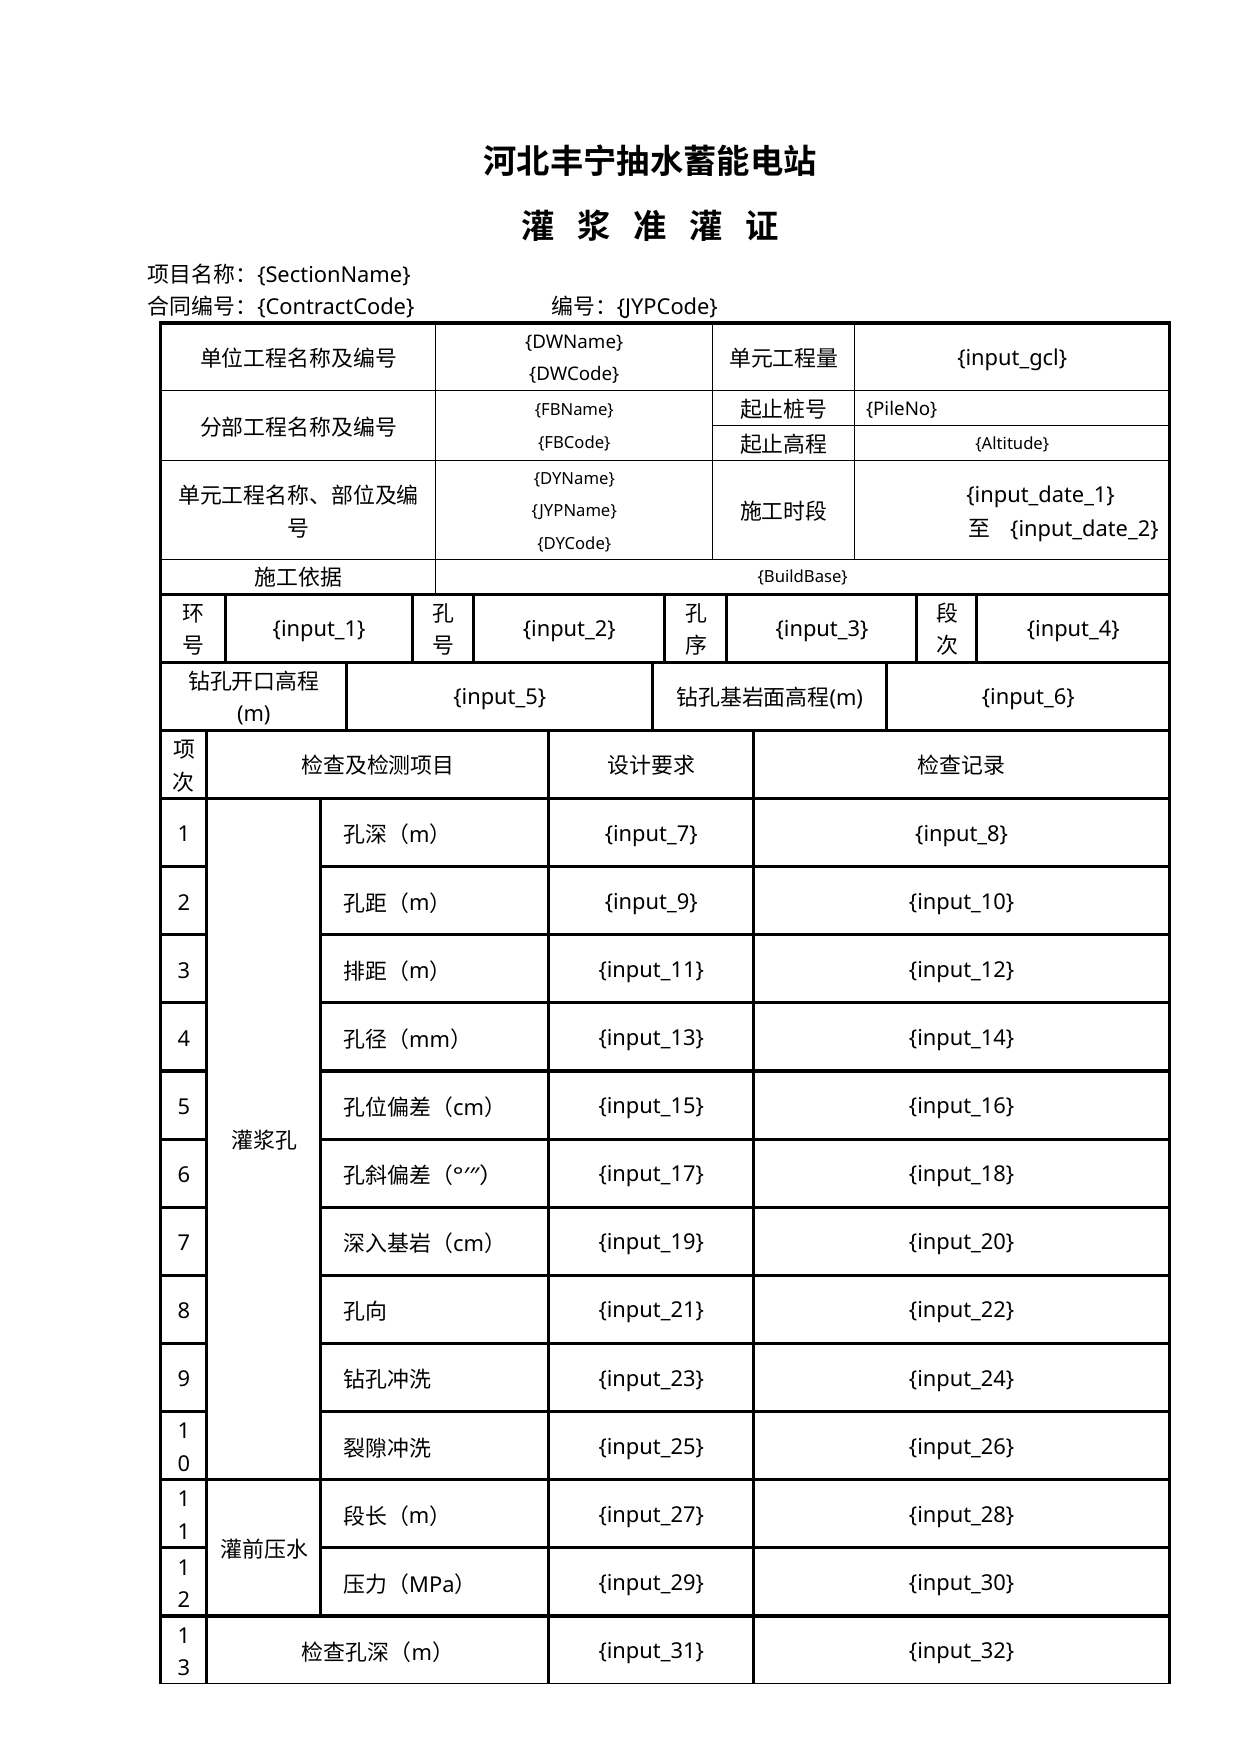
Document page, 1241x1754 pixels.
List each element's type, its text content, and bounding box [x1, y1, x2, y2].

table_cell {PileNo} [855, 391, 1168, 425]
table_cell 灌前压水 [208, 1481, 319, 1614]
table_cell {input_8} [755, 800, 1168, 865]
table_cell {input_1} [227, 596, 411, 661]
table_cell {BuildBase} [436, 560, 1168, 592]
table_cell {FBName} {FBCode} [436, 391, 712, 460]
table_cell 6 [162, 1141, 205, 1206]
table_cell 灌浆孔 [208, 800, 319, 1478]
table_cell {input_27} [550, 1481, 752, 1546]
table_cell {input_16} [755, 1073, 1168, 1137]
table_cell 11 [162, 1481, 205, 1546]
table_cell {input_17} [550, 1141, 752, 1206]
table_cell 10 [162, 1413, 205, 1478]
table_cell 段长（m） [322, 1481, 547, 1546]
table_cell 检查孔深（m） [208, 1618, 547, 1682]
table_cell 深入基岩（cm） [322, 1209, 547, 1274]
table_cell {input_31} [550, 1618, 752, 1682]
table_cell 钻孔冲洗 [322, 1345, 547, 1410]
table_cell {input_32} [755, 1618, 1168, 1682]
table_header 单元工程量 [713, 325, 854, 389]
table_cell {input_date_1} 至 {input_date_2} [855, 461, 1168, 559]
table_cell {DYName} {JYPName} {DYCode} [436, 461, 712, 559]
table_cell 7 [162, 1209, 205, 1274]
table_cell 钻孔基岩面高程(m) [654, 664, 885, 729]
table_cell 起止桩号 [713, 391, 854, 425]
table_cell 设计要求 [550, 732, 752, 797]
text 河北丰宁抽水蓄能电站 [148, 126, 1152, 191]
table_cell {input_13} [550, 1004, 752, 1069]
table_cell 排距（m） [322, 936, 547, 1001]
text 灌 浆 准 灌 证 [148, 191, 1152, 256]
table_cell 孔深（m） [322, 800, 547, 865]
table_cell 施工依据 [162, 560, 435, 592]
table_cell {input_7} [550, 800, 752, 865]
table_cell {input_29} [550, 1549, 752, 1614]
table_cell 环号 [162, 596, 224, 661]
table_cell 3 [162, 936, 205, 1001]
text 合同编号：{ContractCode} 编号：{JYPCode} [148, 289, 1152, 321]
table_cell {input_23} [550, 1345, 752, 1410]
table_cell {input_2} [475, 596, 663, 661]
table_cell {input_24} [755, 1345, 1168, 1410]
table_cell 13 [162, 1618, 205, 1682]
table_cell 单元工程名称、部位及编号 [162, 461, 435, 559]
table_cell {input_14} [755, 1004, 1168, 1069]
table_cell 孔号 [414, 596, 472, 661]
table_cell {input_12} [755, 936, 1168, 1001]
table_cell 钻孔开口高程(m) [162, 664, 345, 729]
table_cell 孔斜偏差（°′″） [322, 1141, 547, 1206]
table_cell 检查记录 [755, 732, 1168, 797]
table_cell 起止高程 [713, 426, 854, 460]
table_cell 9 [162, 1345, 205, 1410]
table_cell {input_25} [550, 1413, 752, 1478]
table_header {input_gcl} [855, 325, 1168, 389]
table_cell 孔径（mm） [322, 1004, 547, 1069]
table_header {DWName} {DWCode} [436, 325, 712, 389]
table_cell 分部工程名称及编号 [162, 391, 435, 460]
table_cell {input_6} [888, 664, 1168, 729]
table_cell {input_3} [728, 596, 915, 661]
text 项目名称：{SectionName} [148, 256, 1152, 289]
table_cell 检查及检测项目 [208, 732, 547, 797]
table_cell 8 [162, 1277, 205, 1342]
table_cell {input_28} [755, 1481, 1168, 1546]
table_cell {input_15} [550, 1073, 752, 1137]
table_cell 1 [162, 800, 205, 865]
table_cell 孔位偏差（cm） [322, 1073, 547, 1137]
table_cell 压力（MPa） [322, 1549, 547, 1614]
table_cell 孔序 [666, 596, 725, 661]
table_cell {Altitude} [855, 426, 1168, 460]
table_cell {input_5} [348, 664, 651, 729]
table_cell {input_30} [755, 1549, 1168, 1614]
table_cell {input_20} [755, 1209, 1168, 1274]
table_cell 段次 [918, 596, 975, 661]
table_cell 5 [162, 1073, 205, 1137]
table_cell {input_18} [755, 1141, 1168, 1206]
table_cell 孔向 [322, 1277, 547, 1342]
table_cell 项次 [162, 732, 205, 797]
table_cell {input_11} [550, 936, 752, 1001]
table_cell {input_10} [755, 868, 1168, 933]
table_cell {input_9} [550, 868, 752, 933]
table_cell 孔距（m） [322, 868, 547, 933]
table_cell {input_22} [755, 1277, 1168, 1342]
table_cell 裂隙冲洗 [322, 1413, 547, 1478]
table_cell 4 [162, 1004, 205, 1069]
table_cell {input_26} [755, 1413, 1168, 1478]
table_header 单位工程名称及编号 [162, 325, 435, 389]
table_cell 施工时段 [713, 461, 854, 559]
table_cell {input_19} [550, 1209, 752, 1274]
table_cell {input_4} [978, 596, 1168, 661]
table_cell {input_21} [550, 1277, 752, 1342]
table_cell 2 [162, 868, 205, 933]
table_cell 12 [162, 1549, 205, 1614]
